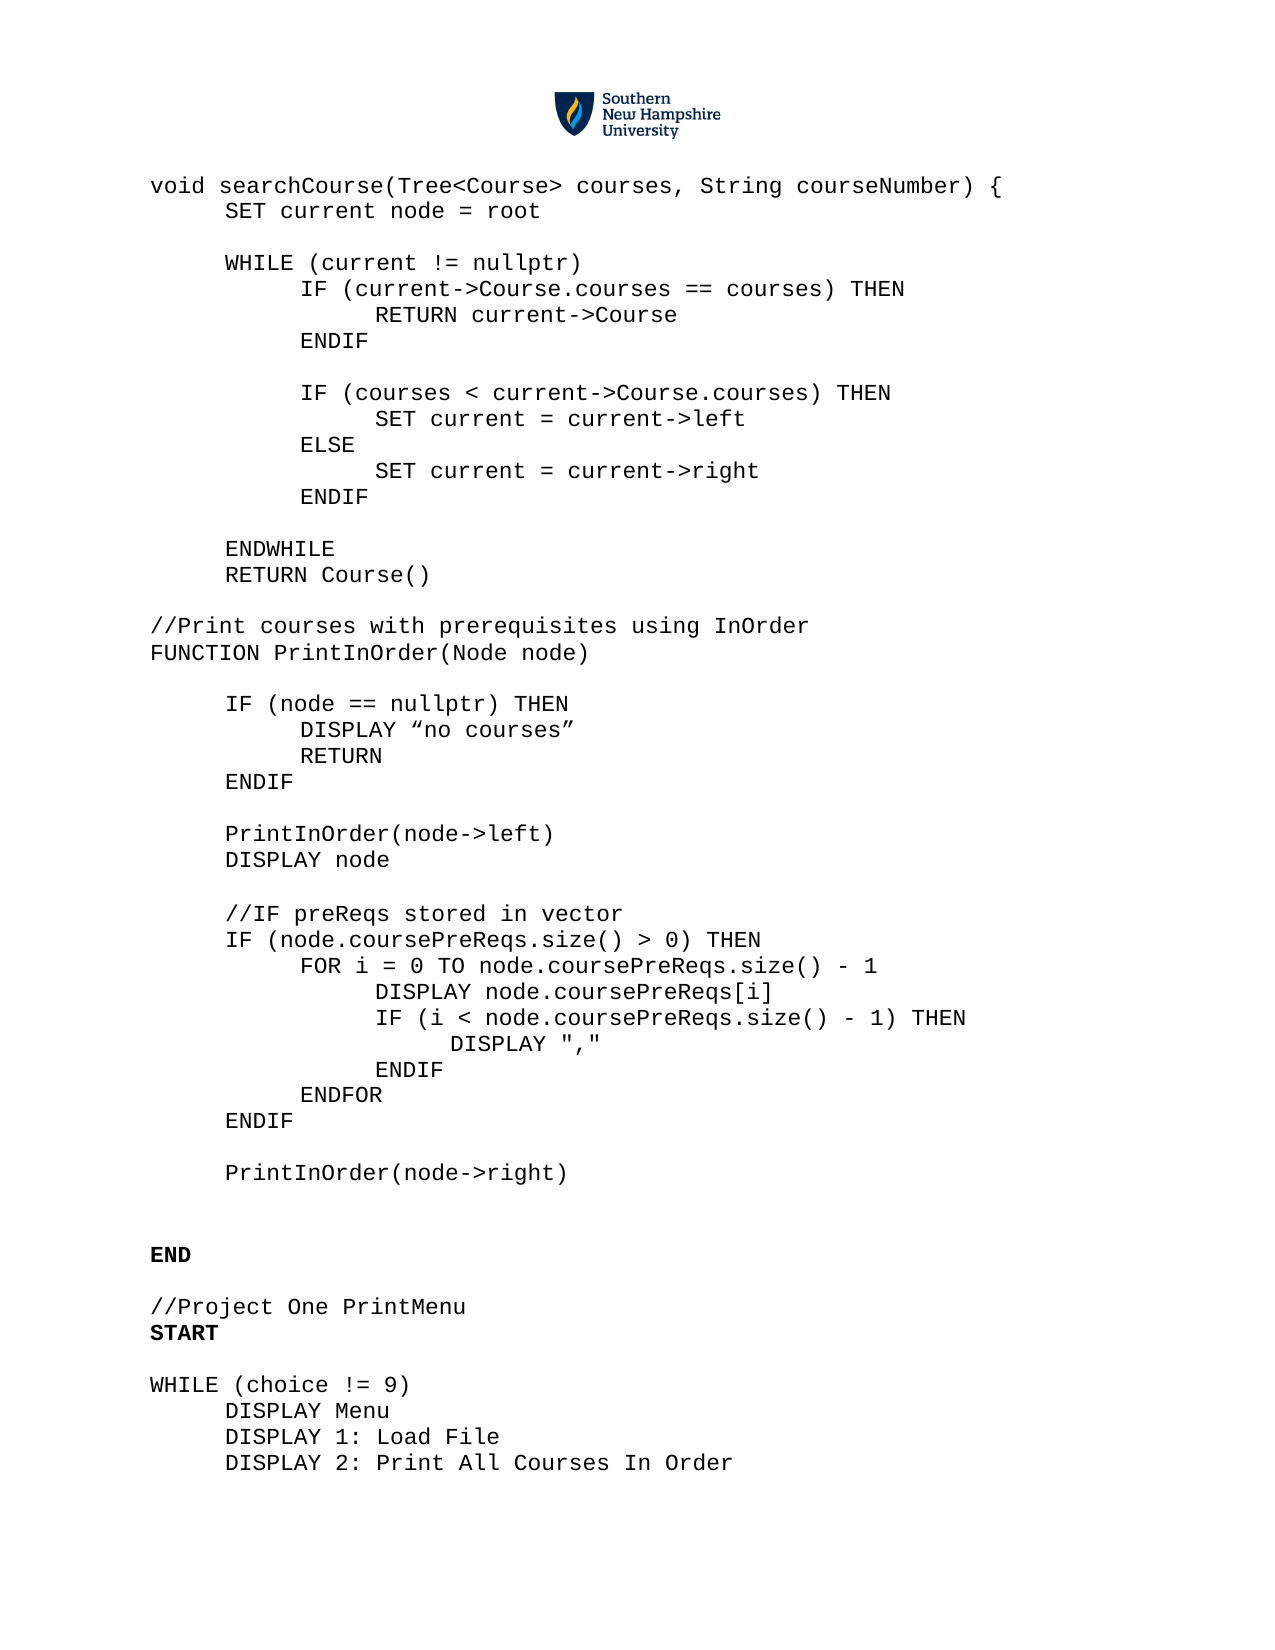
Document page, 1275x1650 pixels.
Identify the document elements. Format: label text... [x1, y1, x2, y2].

text DISPLAY Menu [150, 1399, 1125, 1425]
text END [150, 1244, 1125, 1269]
text RETURN current->Course [150, 304, 1125, 329]
text ENDIF [150, 485, 1125, 511]
text DISPLAY 2: Print All Courses In Order [150, 1451, 1125, 1477]
text WHILE (choice != 9) [150, 1373, 1125, 1399]
text IF (i < node.coursePreReqs.size() - 1) THEN [300, 1006, 1125, 1032]
text void searchCourse(Tree<Course> courses, String courseNumber) { [150, 174, 1125, 200]
text SET current = current->left [150, 407, 1125, 433]
text ENDIF [150, 1110, 1125, 1136]
text IF (current->Course.courses == courses) THEN [150, 278, 1125, 304]
text RETURN [150, 744, 1125, 771]
text SET current node = root [150, 200, 1125, 226]
text ELSE [150, 433, 1125, 459]
text WHILE (current != nullptr) [150, 252, 1125, 278]
text ENDIF [150, 771, 1125, 796]
picture [546, 75, 729, 154]
text DISPLAY node [150, 848, 1125, 874]
text //Project One PrintMenu [150, 1296, 1125, 1321]
text //Print courses with prerequisites using InOrder [150, 615, 1125, 641]
text PrintInOrder(node->left) [150, 822, 1125, 848]
text ENDIF [300, 1058, 1125, 1084]
text START [150, 1321, 1125, 1347]
text ENDFOR [225, 1084, 1125, 1110]
text DISPLAY 1: Load File [150, 1425, 1125, 1451]
text DISPLAY node.coursePreReqs[i] [300, 980, 1125, 1006]
text //IF preReqs stored in vector [150, 902, 1125, 928]
text IF (node == nullptr) THEN [150, 693, 1125, 719]
text IF (courses < current->Course.courses) THEN [150, 381, 1125, 407]
text PrintInOrder(node->right) [150, 1162, 1125, 1188]
text FUNCTION PrintInOrder(Node node) [150, 641, 1125, 667]
text ENDIF [150, 329, 1125, 356]
text RETURN Course() [150, 563, 1125, 589]
text DISPLAY "," [375, 1032, 1125, 1058]
text SET current = current->right [150, 459, 1125, 485]
text FOR i = 0 TO node.coursePreReqs.size() - 1 [225, 954, 1125, 980]
text ENDWHILE [150, 537, 1125, 563]
text DISPLAY “no courses” [150, 719, 1125, 744]
text IF (node.coursePreReqs.size() > 0) THEN [150, 928, 1125, 954]
